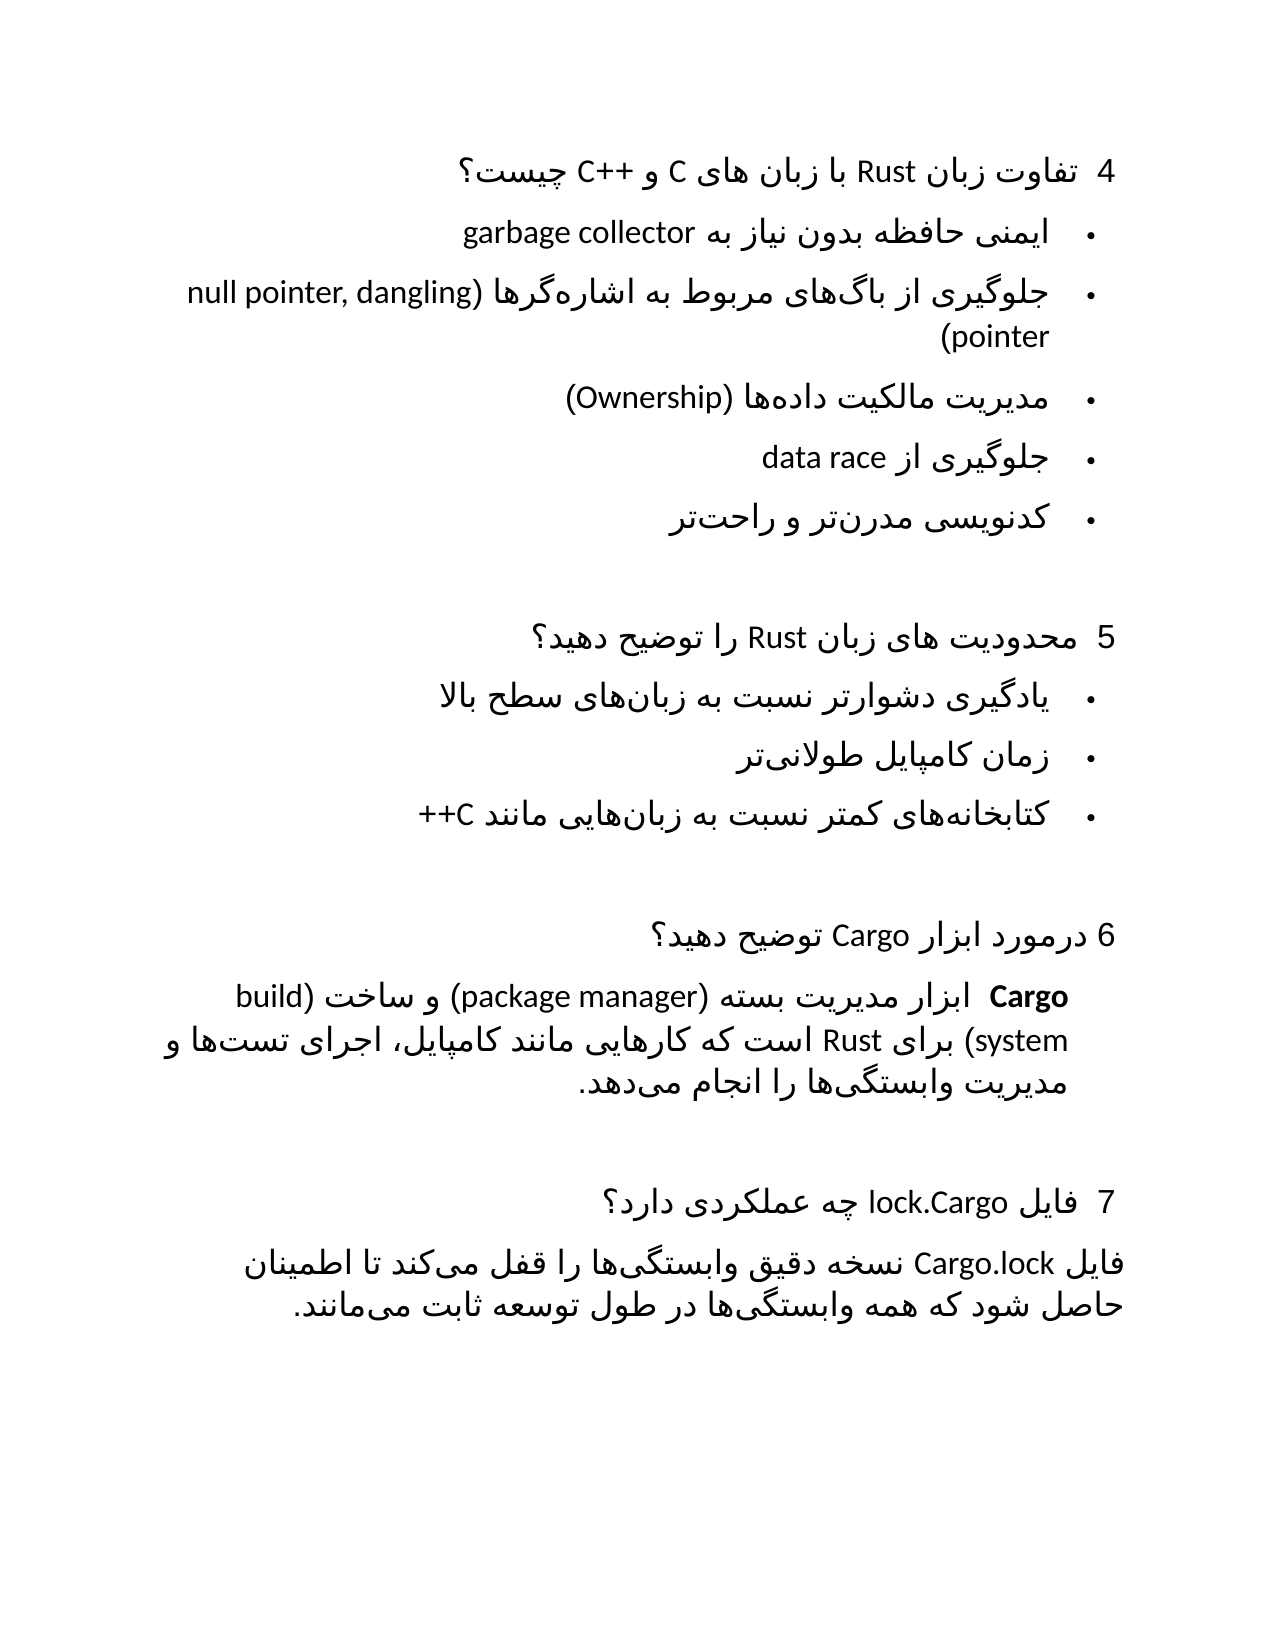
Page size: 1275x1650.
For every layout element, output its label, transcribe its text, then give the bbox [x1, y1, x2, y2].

list جلوگیری از data race [150, 436, 1087, 477]
list کتابخانه‌های کمتر نسبت به زبان‌هایی مانند C++ [150, 793, 1087, 833]
list یادگیری دشوارتر نسبت به زبان‌های سطح بالا [150, 676, 1087, 715]
text Cargo ابزار مدیریت بسته (package manager) و ساخت (build system) برای Rust است که کارهایی مانند کامپایل، اجرای تست‌ها و مدیریت وابستگی‌ها را انجام می‌دهد. [150, 974, 1069, 1101]
list مدیریت مالکیت داده‌ها (Ownership) [150, 376, 1087, 417]
list کدنویسی مدرن‌تر و راحت‌تر [150, 497, 1087, 536]
list جلوگیری از باگ‌های مربوط به اشاره‌گرها (null pointer, dangling pointer) [150, 271, 1087, 356]
list زمان کامپایل طولانی‌تر [150, 734, 1087, 773]
text 5 محدودیت های زبان Rust را توضیح دهید؟ [150, 616, 1125, 657]
list ایمنی حافظه بدون نیاز به garbage collector [150, 211, 1087, 251]
text 6 درمورد ابزار Cargo توضیح دهید؟ [150, 914, 1125, 955]
text 4 تفاوت زبان Rust با زبان های C و ++C چیست؟ [150, 150, 1125, 191]
text 7 فایل lock.Cargo چه عملکردی دارد؟ [150, 1181, 1125, 1222]
text فایل Cargo.lock نسخه دقیق وابستگی‌ها را قفل می‌کند تا اطمینان حاصل شود که همه وابستگی‌ها در طول توسعه ثابت می‌مانند. [150, 1242, 1125, 1324]
